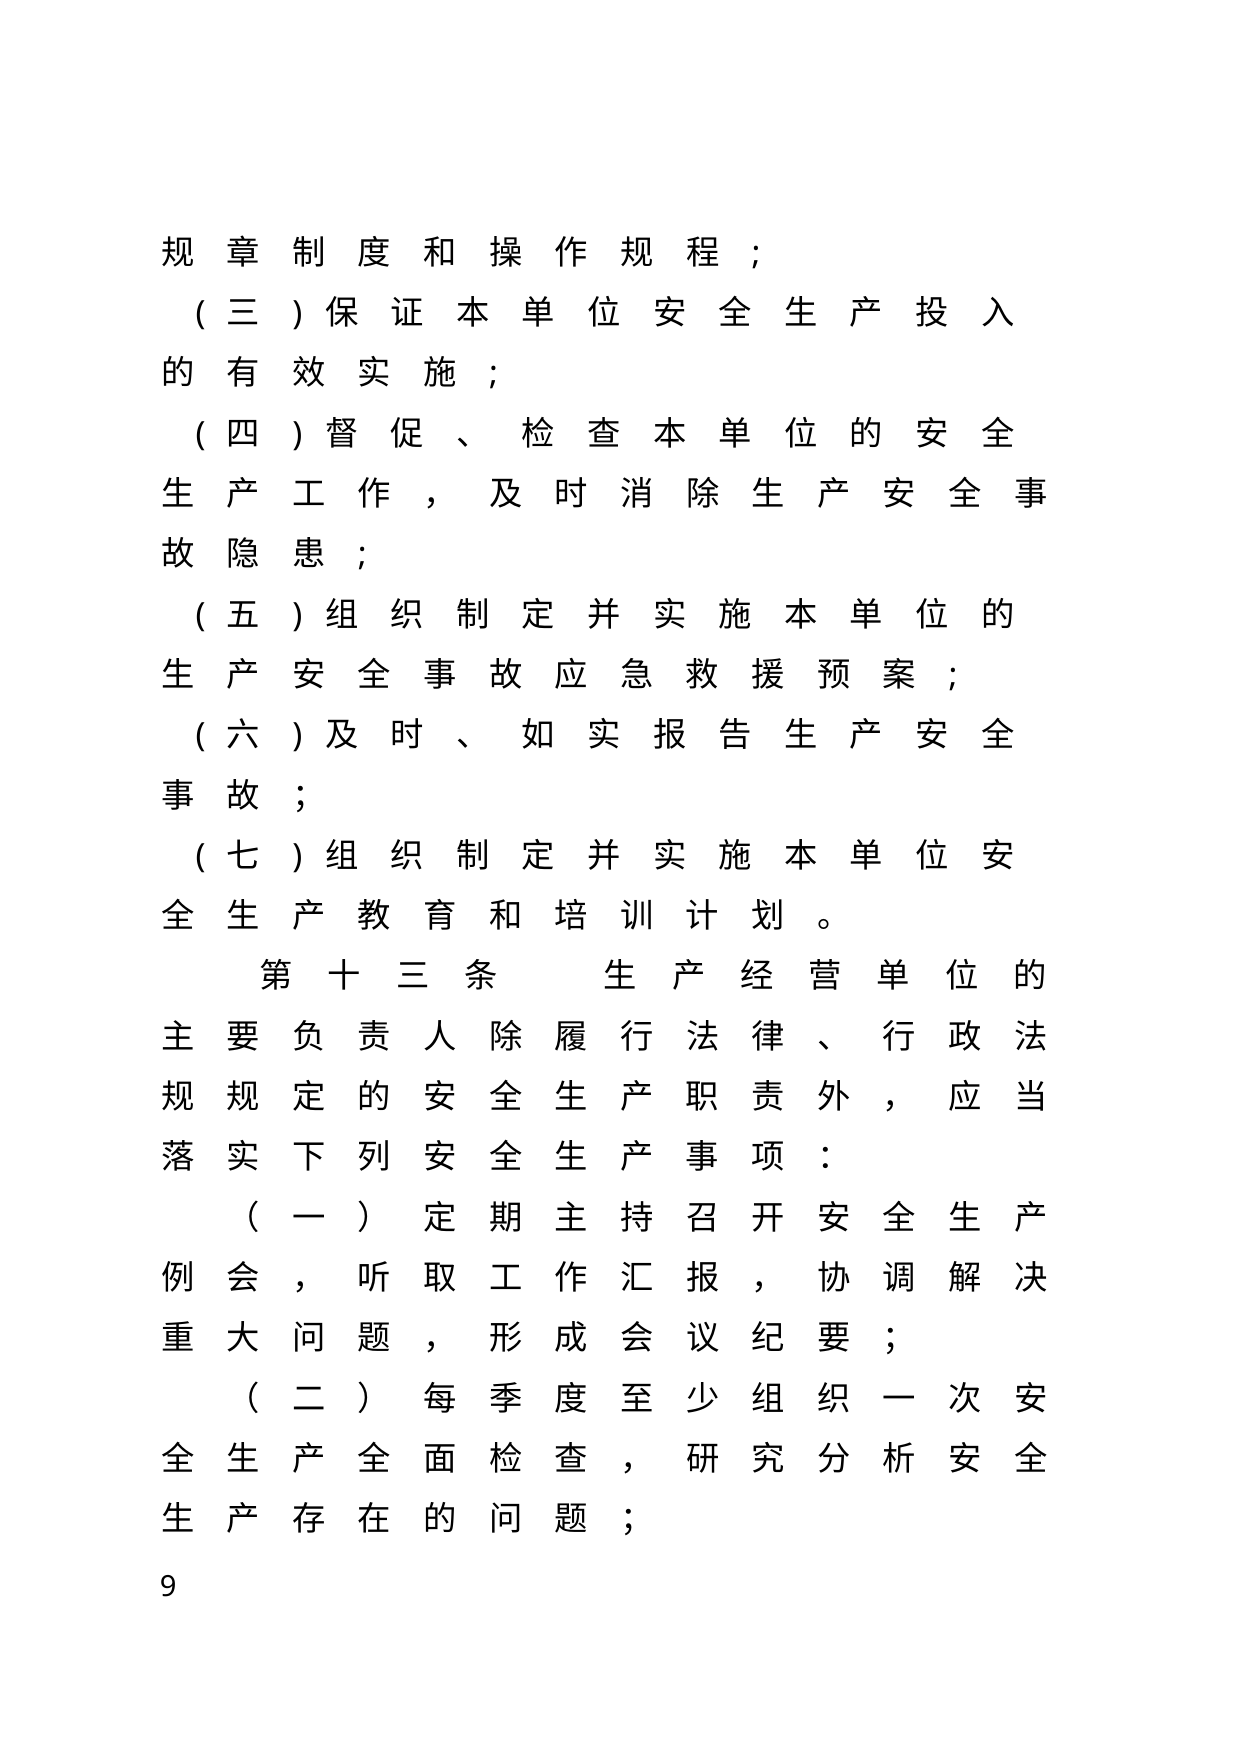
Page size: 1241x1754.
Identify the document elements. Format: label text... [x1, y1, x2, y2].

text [161, 219, 1079, 943]
text 第十三条 生产经营单位的主要负责人除履行法律、行政法规规定的安全生产职责外，应当落实下列安全生产事项： （一）定期主持召开安全生产例会，听取工作汇报，协调解决重大问题，形成会议纪要； （二）每季度至少组织一次安全生产全面检查，研究分析安全生产存在的问题； [161, 943, 1079, 1546]
